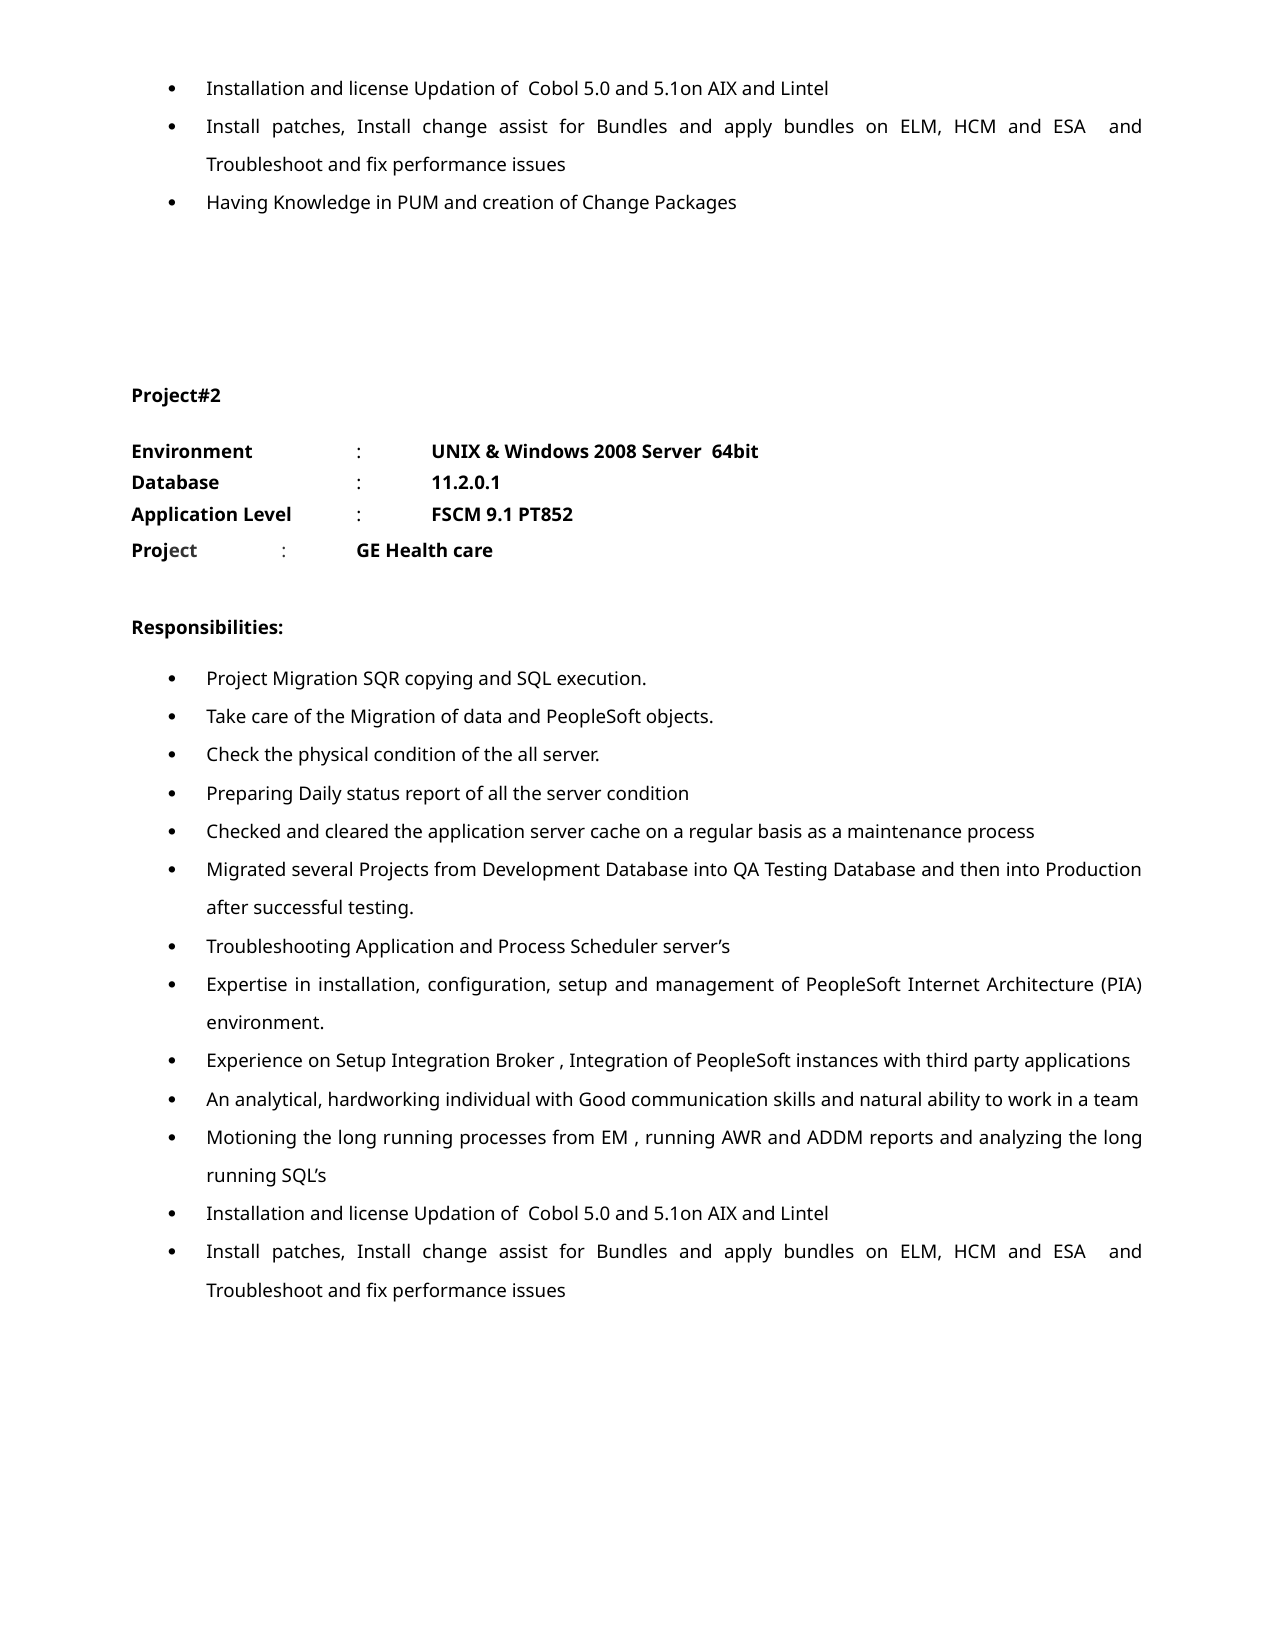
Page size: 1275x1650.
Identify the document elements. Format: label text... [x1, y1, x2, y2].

text Project#2 [131, 378, 1144, 408]
text Project : GE Health care [131, 533, 1144, 563]
list Project Migration SQR copying and SQL execution. [169, 665, 1144, 691]
list Motioning the long running processes from EM , running AWR and ADDM reports and analyzing the long running SQL’s [169, 1124, 1144, 1188]
list Install patches, Install change assist for Bundles and apply bundles on ELM, HCM and ESA and Troubleshoot and fix performance issues [169, 113, 1144, 177]
list Experience on Setup Integration Broker , Integration of PeopleSoft instances with third party applications [169, 1048, 1144, 1073]
list Take care of the Migration of data and PeopleSoft objects. [169, 703, 1144, 729]
list Check the physical condition of the all server. [169, 742, 1144, 767]
list Install patches, Install change assist for Bundles and apply bundles on ELM, HCM and ESA and Troubleshoot and fix performance issues [169, 1239, 1144, 1302]
list Installation and license Updation of Cobol 5.0 and 5.1on AIX and Lintel [169, 75, 1144, 101]
list Preparing Daily status report of all the server condition [169, 780, 1144, 806]
text Responsibilities: [131, 614, 1144, 640]
subtitle Environment : Unix & Windows 2008 Server 64bit [131, 438, 1144, 463]
list Installation and license Updation of Cobol 5.0 and 5.1on AIX and Lintel [169, 1201, 1144, 1226]
subtitle Application Level : FSCM 9.1 PT852 [131, 501, 1144, 527]
subtitle Database : 11.2.0.1 [131, 470, 1144, 495]
list Troubleshooting Application and Process Scheduler server’s [169, 933, 1144, 958]
list Checked and cleared the application server cache on a regular basis as a maintenance process [169, 818, 1144, 844]
list An analytical, hardworking individual with Good communication skills and natural ability to work in a team [169, 1086, 1144, 1111]
list Migrated several Projects from Development Database into QA Testing Database and then into Production after successful testing. [169, 856, 1144, 920]
list Expertise in installation, configuration, setup and management of PeopleSoft Internet Architecture (PIA) environment. [169, 971, 1144, 1035]
list Having Knowledge in PUM and creation of Change Packages [169, 190, 1144, 215]
